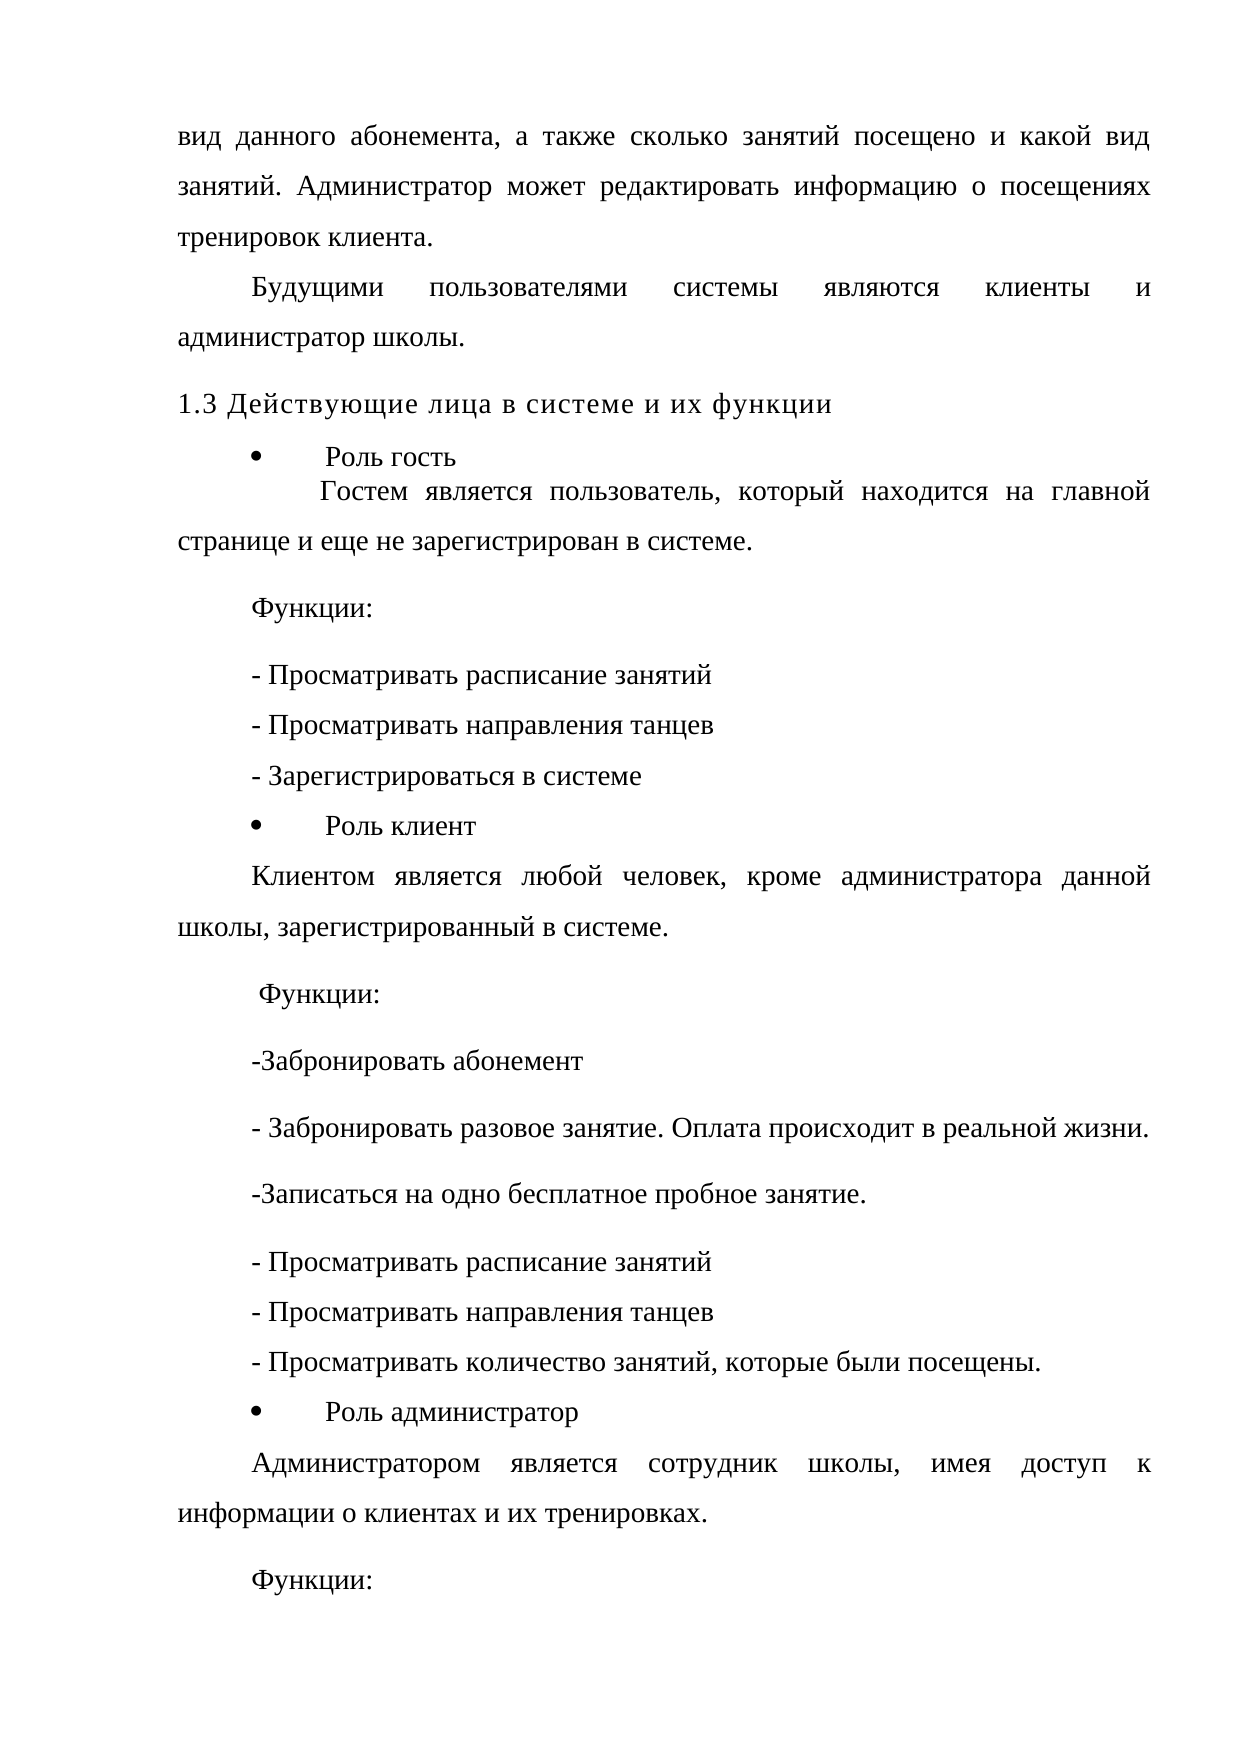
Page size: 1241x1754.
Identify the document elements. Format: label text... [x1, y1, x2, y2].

list - Просматривать количество занятий, которые были посещены. [177, 1344, 1152, 1378]
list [177, 118, 1152, 252]
list Администратором является сотрудник школы, имея доступ к информации о клиентах и их тренировках. [177, 1445, 1152, 1529]
text Функции: [177, 1562, 1152, 1596]
list Будущими пользователями системы являются клиенты и администратор школы. [177, 269, 1152, 353]
list Роль клиент [177, 808, 1152, 842]
list Гостем является пользователь, который находится на главной странице и еще не зарегистрирован в системе. [177, 473, 1152, 557]
list Роль администратор [177, 1394, 1152, 1428]
list - Просматривать направления танцев [177, 1294, 1152, 1327]
list - Просматривать расписание занятий [177, 657, 1152, 691]
text -Записаться на одно бесплатное пробное занятие. [177, 1177, 1152, 1210]
list - Зарегистрироваться в системе [177, 758, 1152, 791]
list - Просматривать расписание занятий [177, 1244, 1152, 1277]
list Роль гость [177, 439, 1152, 473]
text Функции: [177, 976, 1152, 1009]
list Клиентом является любой человек, кроме администратора данной школы, зарегистрированный в системе. [177, 858, 1152, 942]
text -Забронировать абонемент [177, 1043, 1152, 1076]
text Функции: [177, 590, 1152, 624]
text - Забронировать разовое занятие. Оплата происходит в реальной жизни. [177, 1110, 1152, 1143]
list - Просматривать направления танцев [177, 707, 1152, 741]
subtitle 1.3 Действующие лица в системе и их функции [177, 386, 1152, 420]
